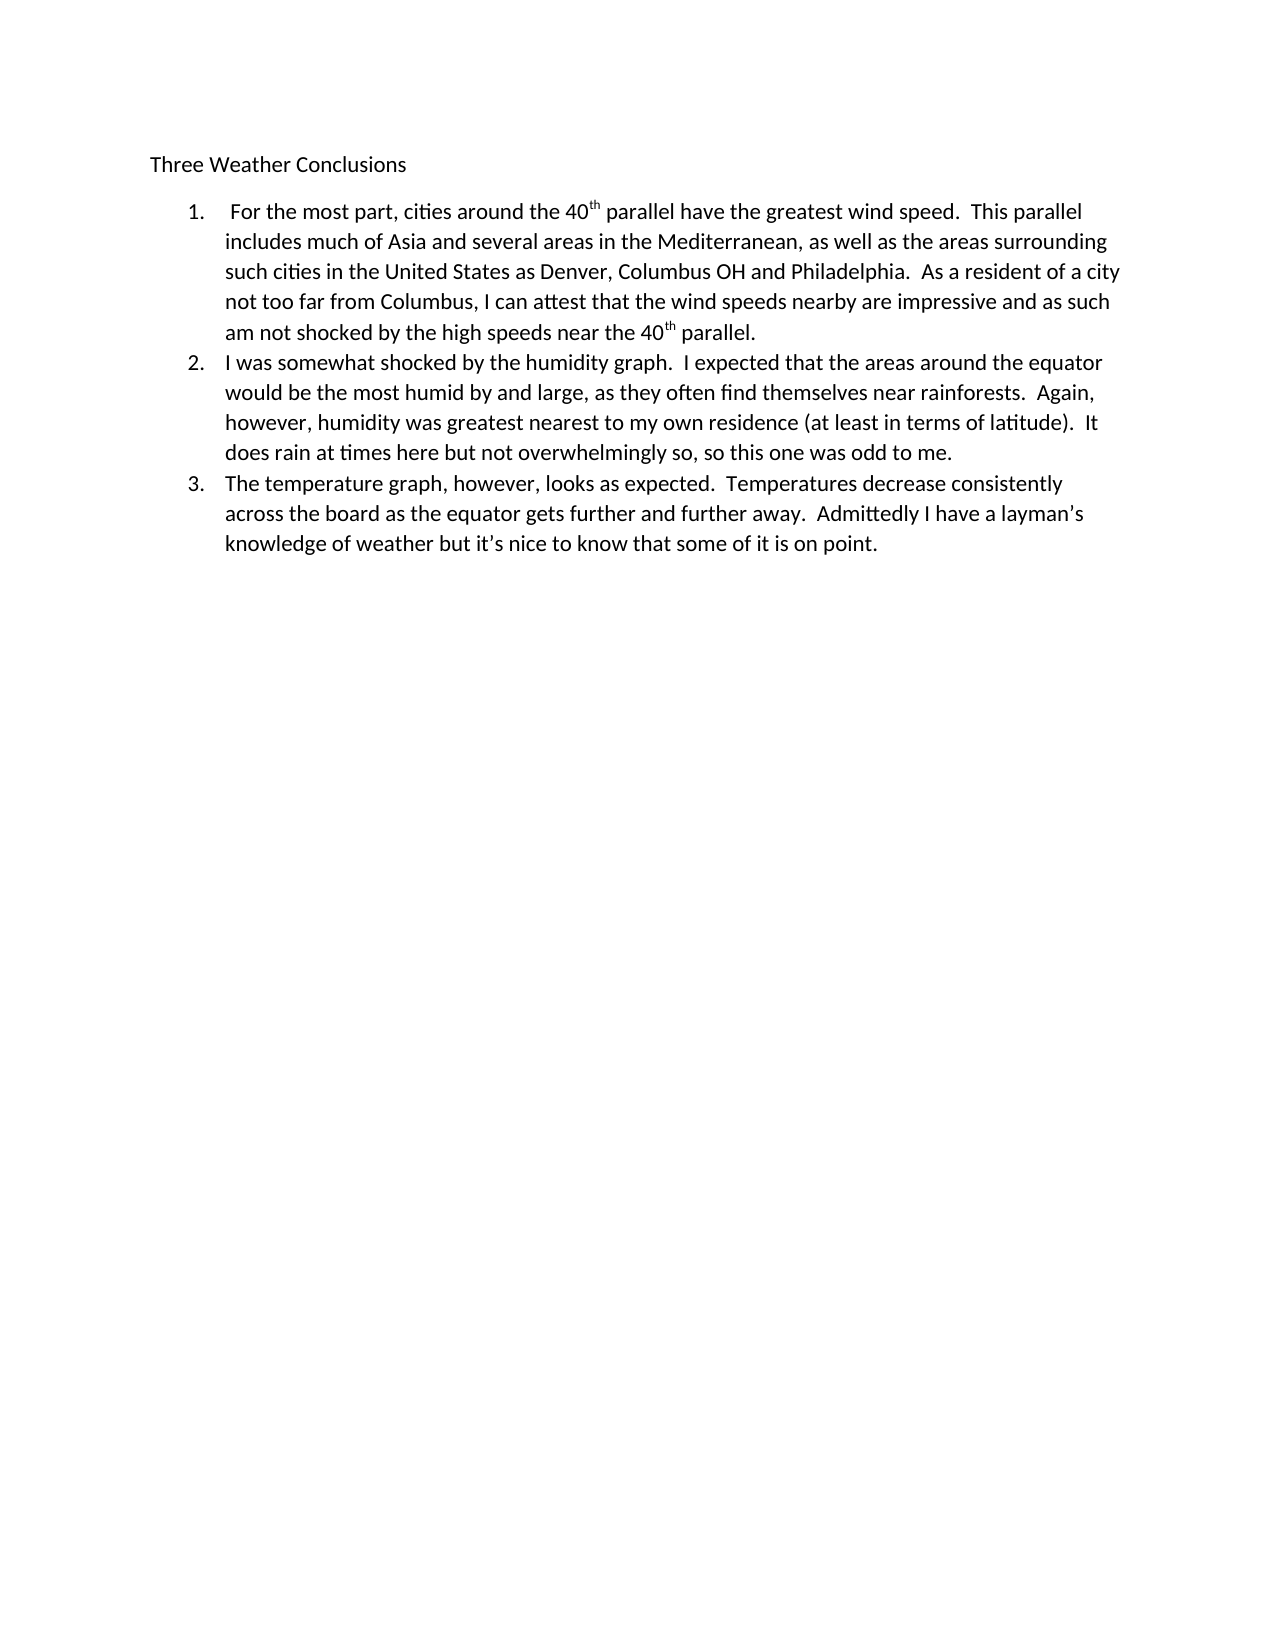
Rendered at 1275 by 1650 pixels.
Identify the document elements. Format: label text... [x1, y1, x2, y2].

list I was somewhat shocked by the humidity graph. I expected that the areas around the equator would be the most humid by and large, as they often find themselves near rainforests. Again, however, humidity was greatest nearest to my own residence (at least in terms of latitude). It does rain at times here but not overwhelmingly so, so this one was odd to me. [187, 348, 1125, 467]
list The temperature graph, however, looks as expected. Temperatures decrease consistently across the board as the equator gets further and further away. Admittedly I have a layman’s knowledge of weather but it’s nice to know that some of it is on point. [187, 469, 1125, 557]
text Three Weather Conclusions [150, 150, 1125, 178]
list For the most part, cities around the 40th parallel have the greatest wind speed. This parallel includes much of Asia and several areas in the Mediterranean, as well as the areas surrounding such cities in the United States as Denver, Columbus OH and Philadelphia. As a resident of a city not too far from Columbus, I can attest that the wind speeds nearby are impressive and as such am not shocked by the high speeds near the 40th parallel. [187, 197, 1125, 346]
